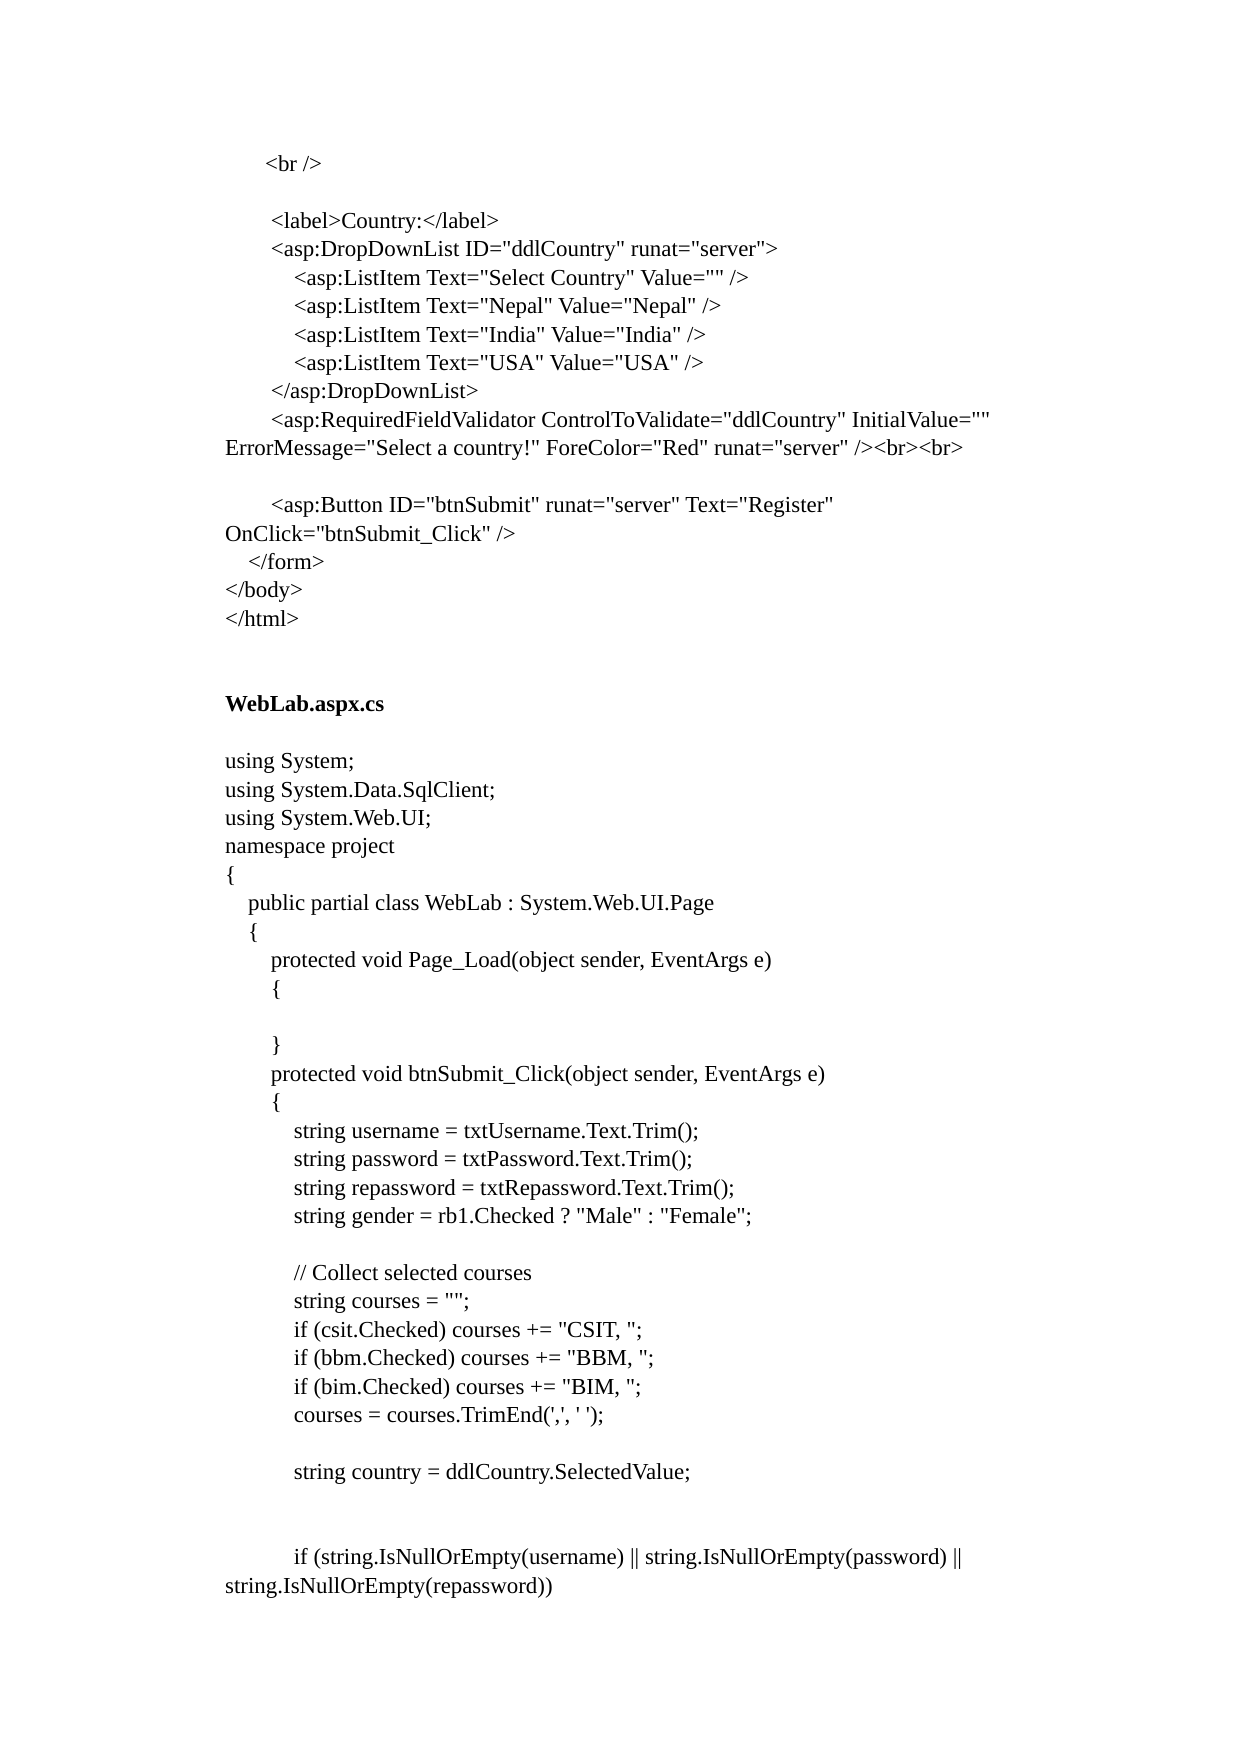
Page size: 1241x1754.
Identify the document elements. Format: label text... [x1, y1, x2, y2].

list protected void btnSubmit_Click(object sender, EventArgs e) [225, 1060, 1090, 1086]
list string country = ddlCountry.SelectedValue; [225, 1458, 1090, 1484]
list string repassword = txtRepassword.Text.Trim(); [225, 1174, 1090, 1200]
list { [225, 861, 1090, 887]
list // Collect selected courses [225, 1259, 1090, 1285]
list protected void Page_Load(object sender, EventArgs e) [225, 946, 1090, 973]
list if (csit.Checked) courses += "CSIT, "; [225, 1316, 1090, 1342]
list <asp:ListItem Text="India" Value="India" /> [225, 321, 1090, 347]
list <asp:RequiredFieldValidator ControlToValidate="ddlCountry" InitialValue="" ErrorMessage="Select a country!" ForeColor="Red" runat="server" /><br><br> [225, 406, 1090, 461]
list public partial class WebLab : System.Web.UI.Page [225, 889, 1090, 916]
list { [225, 1088, 1090, 1115]
list } [225, 1032, 1090, 1058]
list WebLab.aspx.cs [225, 690, 1090, 717]
list <asp:ListItem Text="Select Country" Value="" /> [225, 264, 1090, 290]
list <label>Country:</label> [225, 207, 1090, 233]
list using System; [225, 747, 1090, 773]
list </html> [225, 605, 1090, 631]
list namespace project [225, 832, 1090, 859]
list <asp:DropDownList ID="ddlCountry" runat="server"> [225, 235, 1090, 262]
list using System.Web.UI; [225, 804, 1090, 830]
list string username = txtUsername.Text.Trim(); [225, 1117, 1090, 1143]
list <br /> [225, 150, 1090, 176]
list if (string.IsNullOrEmpty(username) || string.IsNullOrEmpty(password) || string.IsNullOrEmpty(repassword)) [225, 1543, 1090, 1598]
list if (bbm.Checked) courses += "BBM, "; [225, 1344, 1090, 1371]
list string password = txtPassword.Text.Trim(); [225, 1145, 1090, 1172]
list </body> [225, 577, 1090, 603]
list if (bim.Checked) courses += "BIM, "; [225, 1373, 1090, 1399]
list string gender = rb1.Checked ? "Male" : "Female"; [225, 1202, 1090, 1228]
list { [225, 918, 1090, 944]
list </asp:DropDownList> [225, 377, 1090, 404]
list courses = courses.TrimEnd(',', ' '); [225, 1401, 1090, 1428]
list using System.Data.SqlClient; [225, 776, 1090, 802]
list { [225, 975, 1090, 1001]
list string courses = ""; [225, 1287, 1090, 1314]
list <asp:Button ID="btnSubmit" runat="server" Text="Register" OnClick="btnSubmit_Click" /> [225, 491, 1090, 546]
list </form> [225, 548, 1090, 574]
list <asp:ListItem Text="Nepal" Value="Nepal" /> [225, 292, 1090, 318]
list <asp:ListItem Text="USA" Value="USA" /> [225, 349, 1090, 375]
